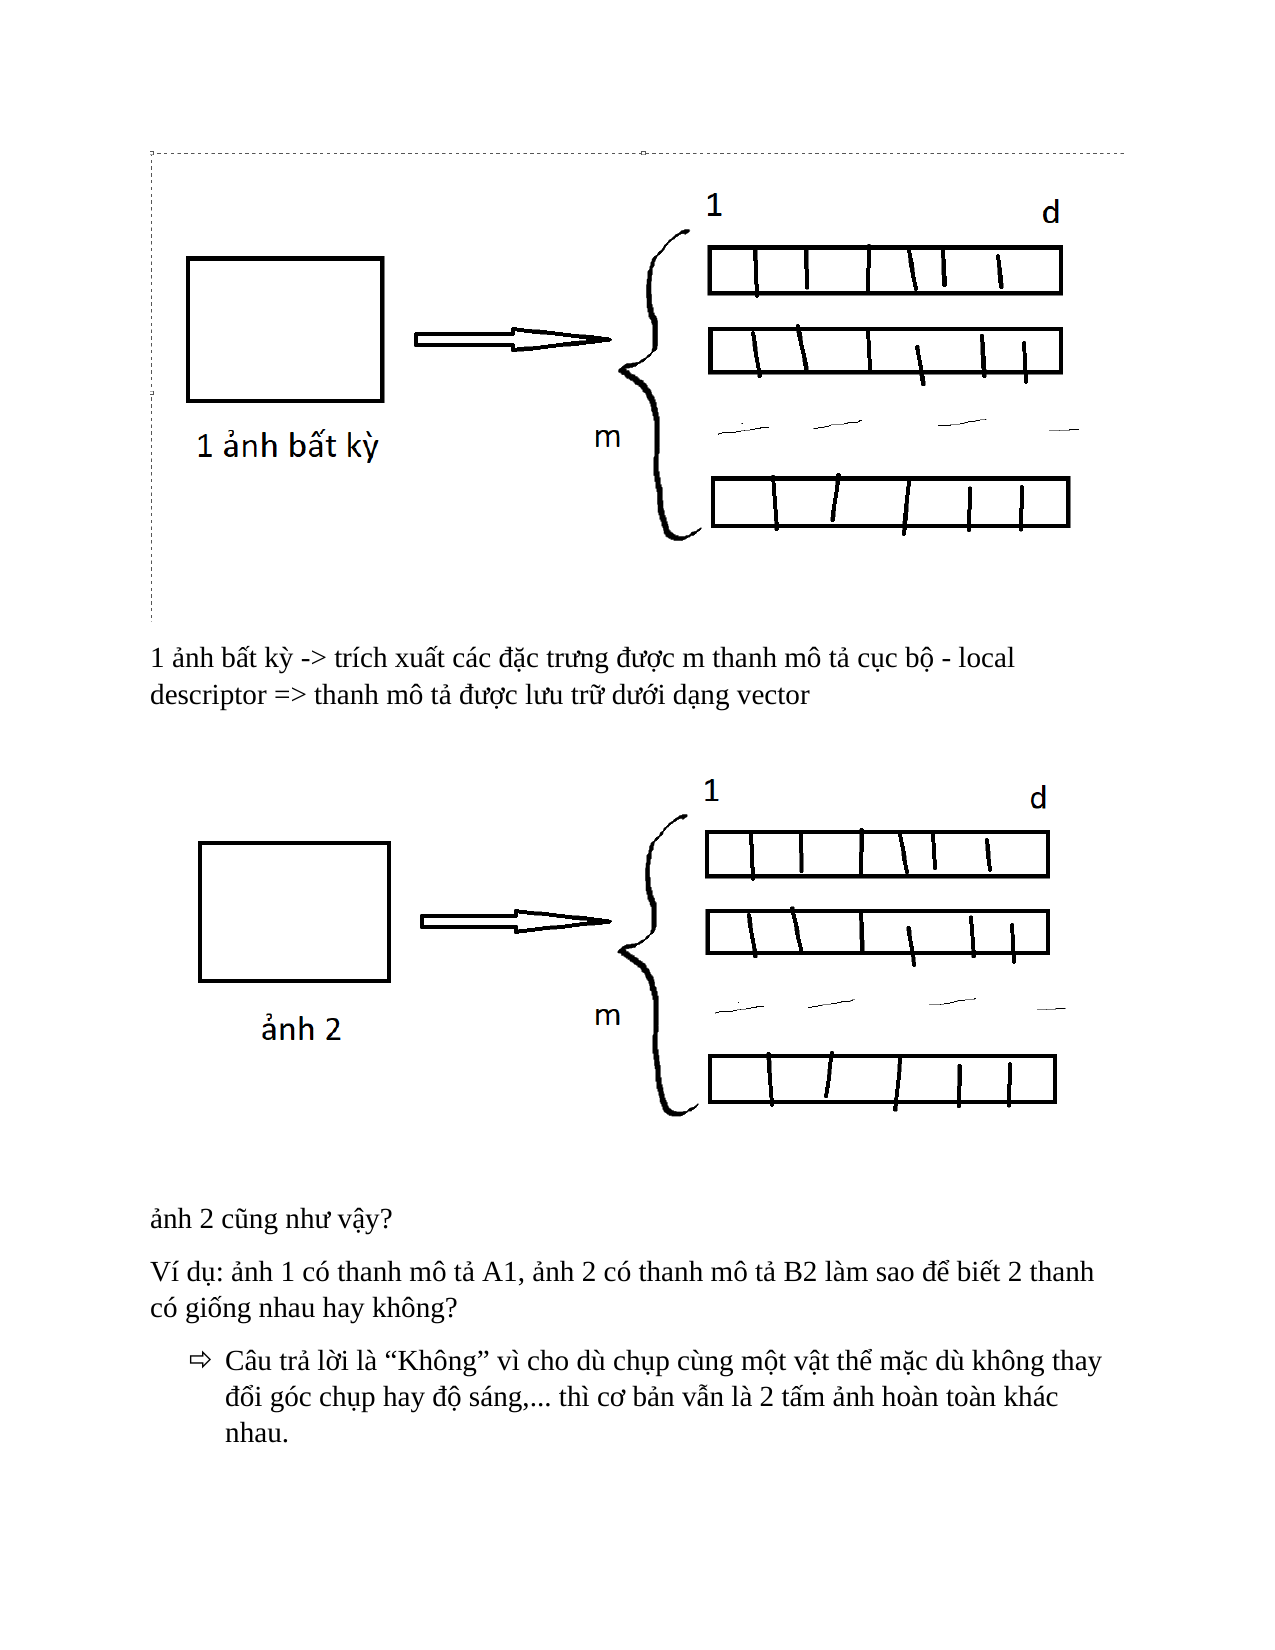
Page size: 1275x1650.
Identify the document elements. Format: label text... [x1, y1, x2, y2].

text 1 ảnh bất kỳ -> trích xuất các đặc trưng được m thanh mô tả cục bộ - local descriptor => thanh mô tả được lưu trữ dưới dạng vector [150, 641, 1125, 710]
picture [150, 150, 1125, 622]
text ảnh 2 cũng như vậy? [150, 1201, 1125, 1234]
text Ví dụ: ảnh 1 có thanh mô tả A1, ảnh 2 có thanh mô tả B2 làm sao để biết 2 thanh có giống nhau hay không? [150, 1254, 1125, 1323]
list Câu trả lời là “Không” vì cho dù chụp cùng một vật thể mặc dù không thay đổi góc chụp hay độ sáng,... thì cơ bản vẫn là 2 tấm ảnh hoàn toàn khác nhau. [187, 1343, 1125, 1449]
picture [150, 729, 1125, 1182]
